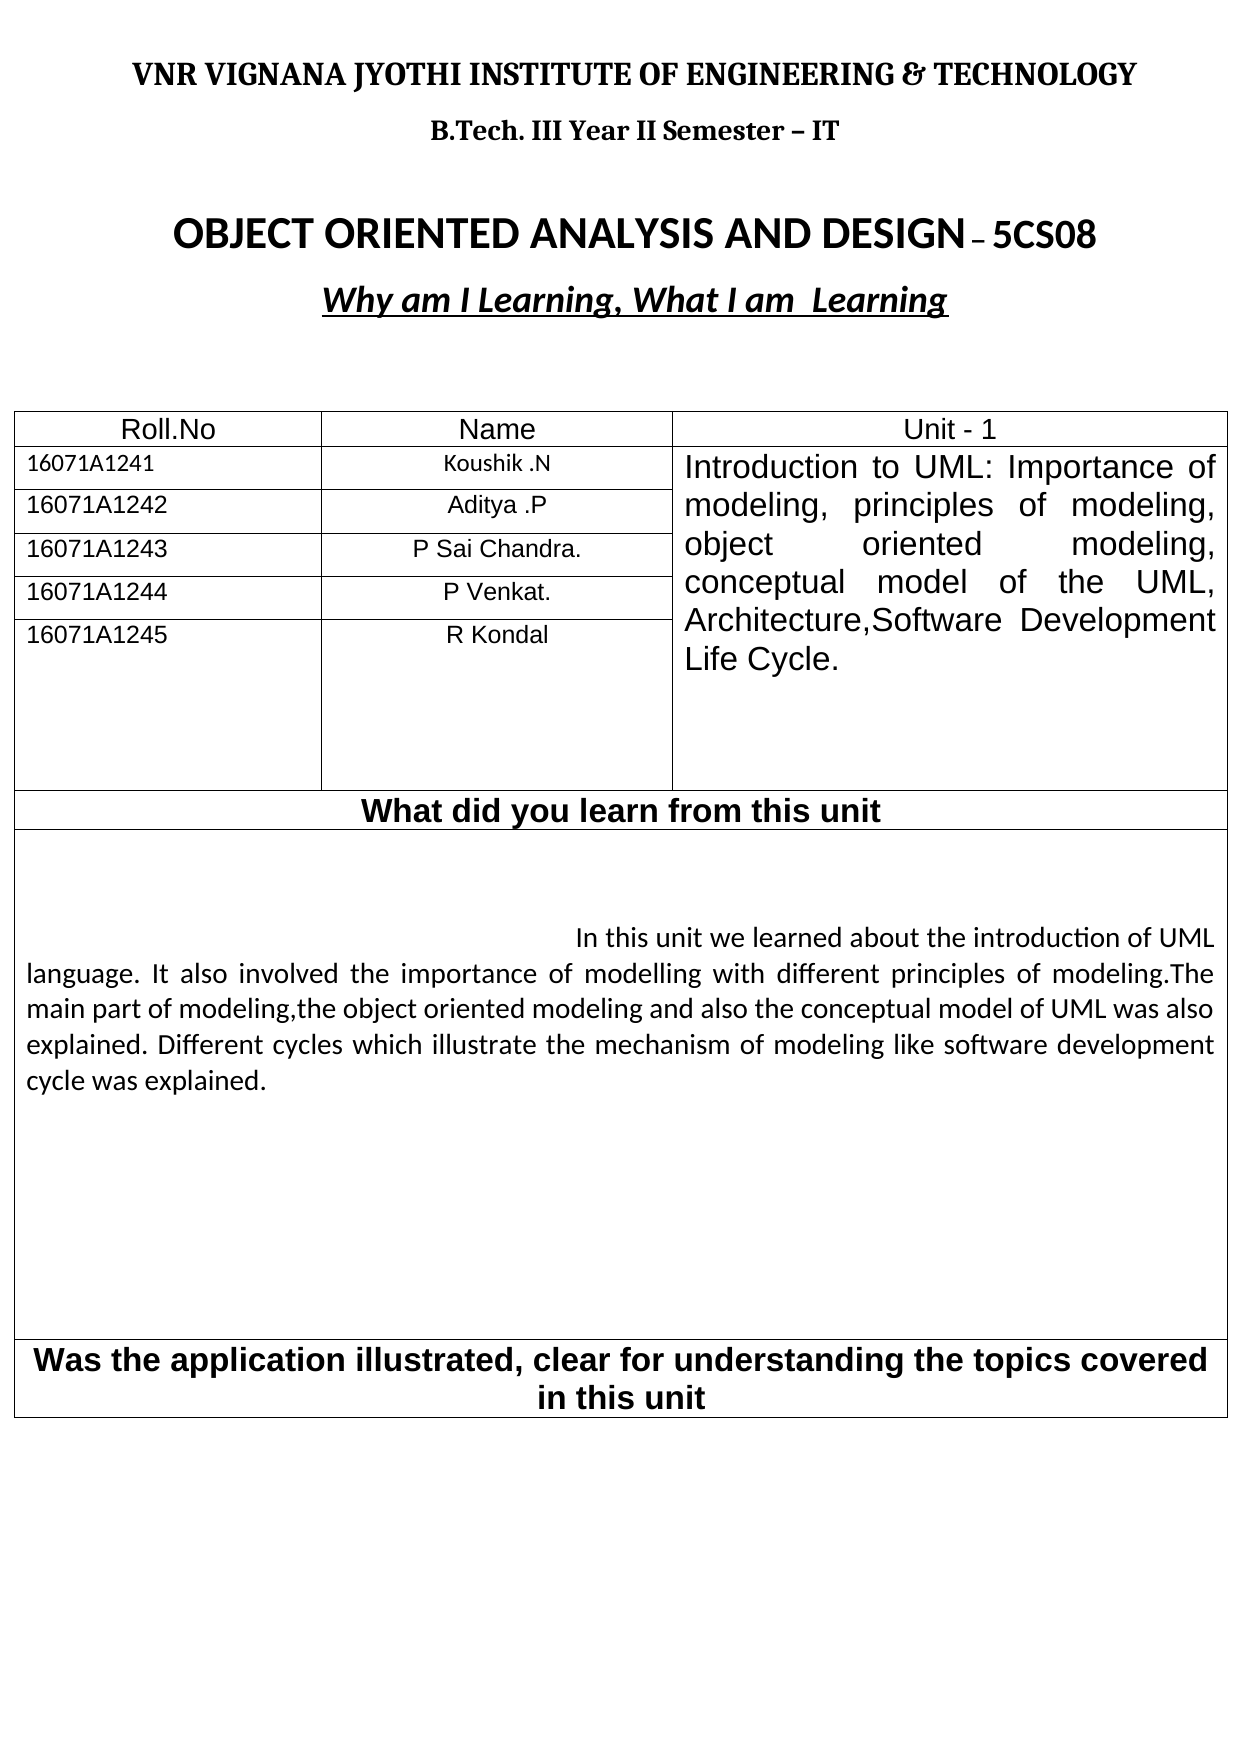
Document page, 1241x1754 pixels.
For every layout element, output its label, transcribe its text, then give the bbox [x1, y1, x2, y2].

table_cell Was the application illustrated, clear for understanding the topics covered in this unit [15, 1340, 1227, 1417]
table_cell Introduction to UML: Importance of modeling, principles of modeling, object oriented modeling, conceptual model of the UML, Architecture,Software Development Life Cycle. [673, 447, 1227, 790]
text OBJECT ORIENTED ANALYSIS AND DESIGN – 5CS08 [89, 222, 1181, 255]
text B.Tech. III Year II Semester – IT [89, 113, 1181, 147]
table_cell P Sai Chandra. [322, 534, 672, 576]
table_cell 16071A1242 [15, 490, 321, 532]
table_header Name [322, 412, 672, 446]
table_cell R Kondal [322, 620, 672, 790]
table_cell Koushik .N [322, 447, 672, 489]
table_header Unit - 1 [673, 412, 1227, 446]
text Why am I Learning, What I am Learning [89, 276, 1181, 322]
table_cell Aditya .P [322, 490, 672, 532]
table_cell What did you learn from this unit [15, 791, 1227, 829]
text VNR VIGNANA JYOTHI INSTITUTE OF ENGINEERING & TECHNOLOGY [89, 59, 1181, 92]
table_cell 16071A1244 [15, 577, 321, 619]
table_cell 16071A1243 [15, 534, 321, 576]
table_header Roll.No [15, 412, 321, 446]
table_cell 16071A1245 [15, 620, 321, 790]
table_cell P Venkat. [322, 577, 672, 619]
table_cell In this unit we learned about the introduction of UML language. It also involved the importance of modelling with different principles of modeling.The main part of modeling,the object oriented modeling and also the conceptual model of UML was also explained. Different cycles which illustrate the mechanism of modeling like software development cycle was explained. [15, 830, 1227, 1339]
table_cell 16071A1241 [15, 447, 321, 489]
